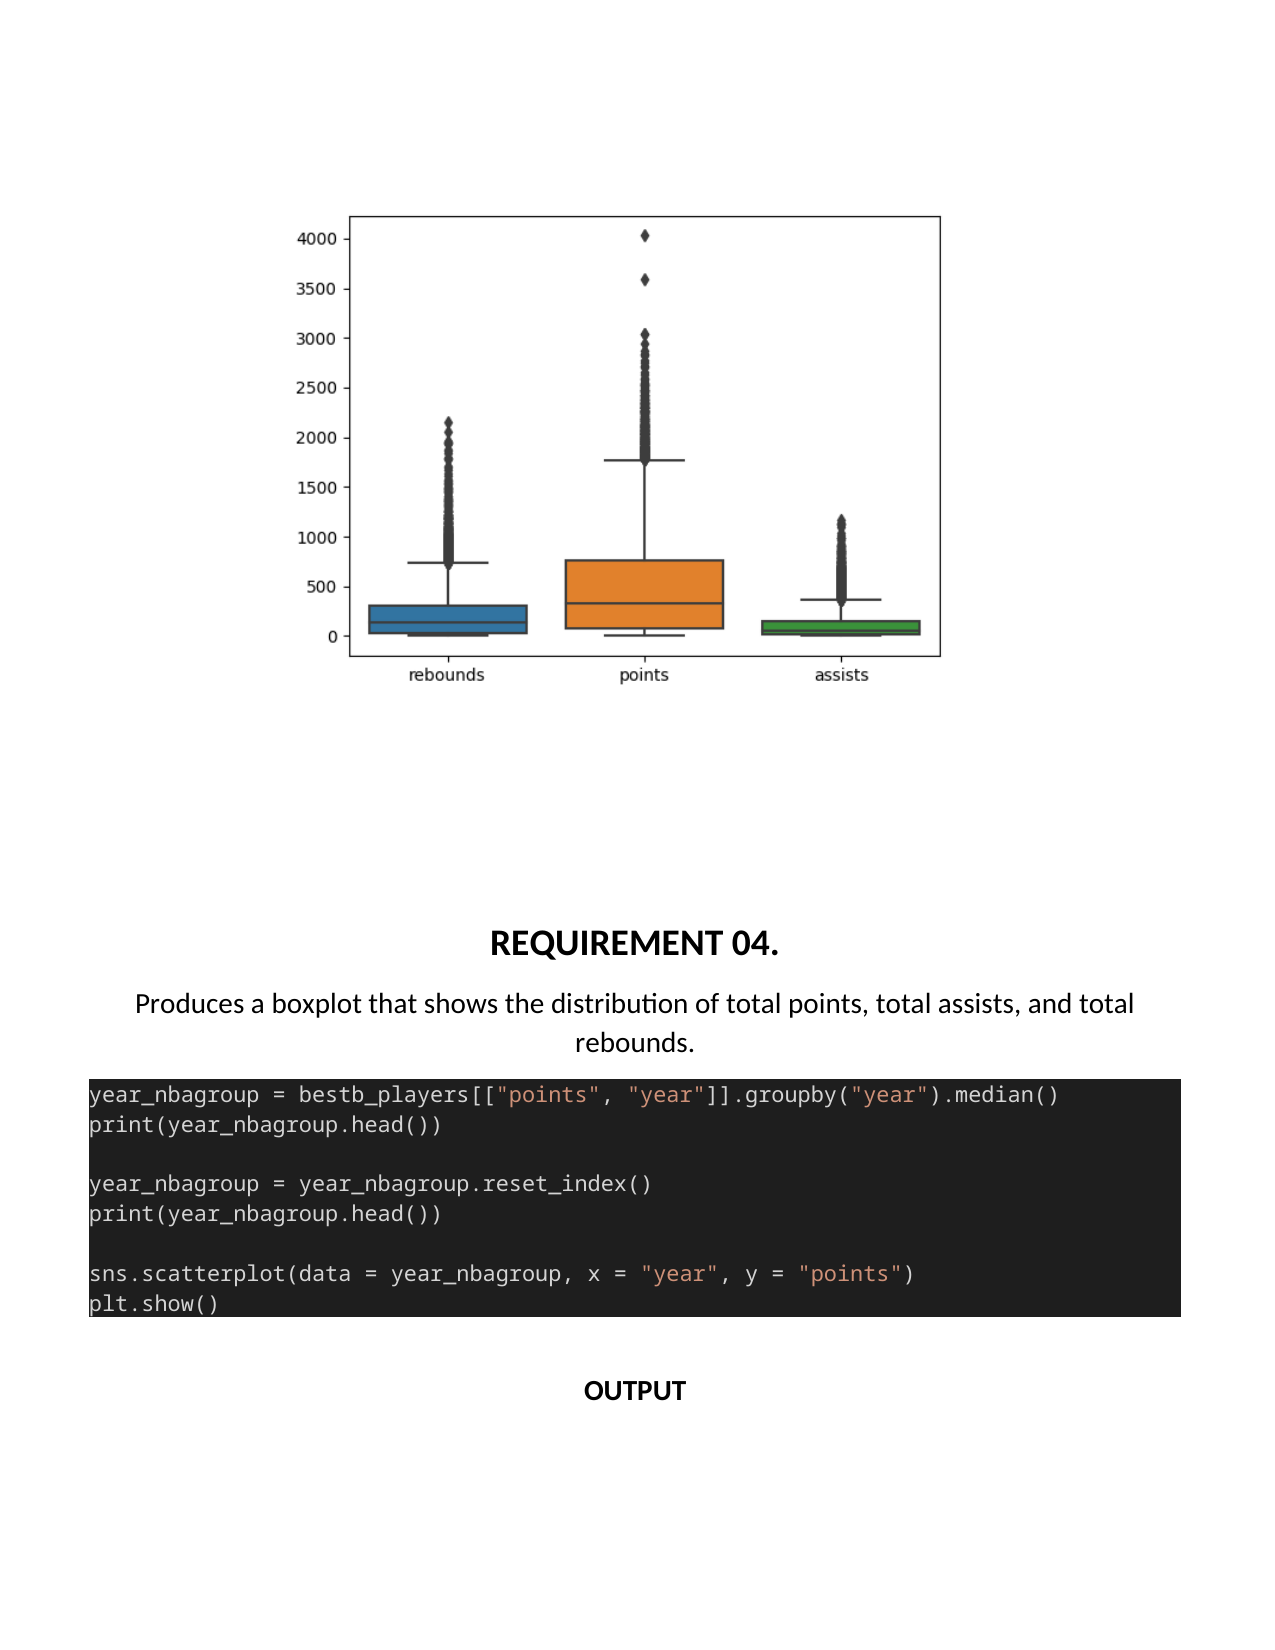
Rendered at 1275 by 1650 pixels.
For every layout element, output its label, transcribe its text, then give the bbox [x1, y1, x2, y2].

text print(year_nbagroup.head()) [89, 1109, 1181, 1138]
text year_nbagroup = year_nbagroup.reset_index() [89, 1168, 1181, 1198]
text Produces a boxplot that shows the distribution of total points, total assists, and total rebounds. [89, 985, 1181, 1059]
text REQUIREMENT 04. [89, 919, 1181, 965]
text OUTPUT [89, 1372, 1181, 1408]
text print(year_nbagroup.head()) [89, 1198, 1181, 1228]
picture [254, 147, 1016, 719]
text plt.show() [89, 1287, 1181, 1317]
text sns.scatterplot(data = year_nbagroup, x = "year", y = "points") [89, 1258, 1181, 1287]
text year_nbagroup = bestb_players[["points", "year"]].groupby("year").median() [89, 1079, 1181, 1109]
